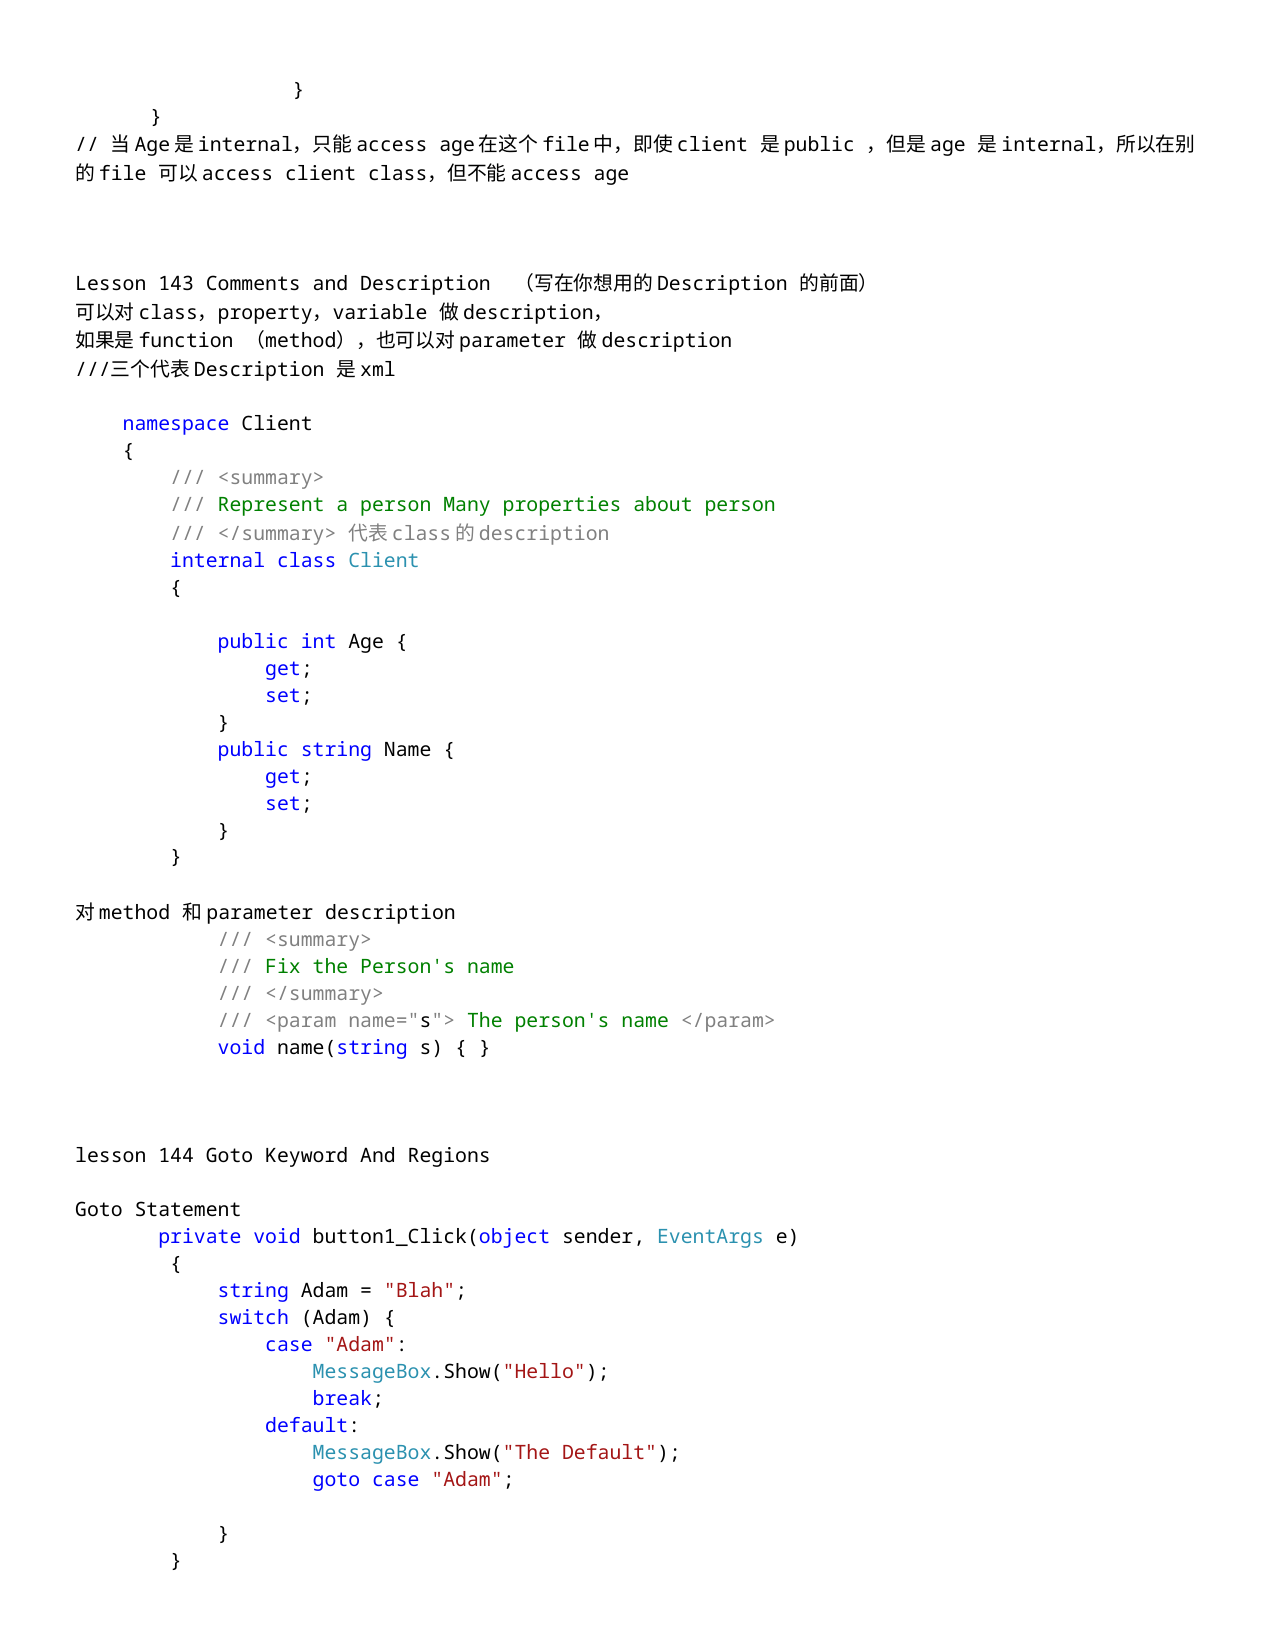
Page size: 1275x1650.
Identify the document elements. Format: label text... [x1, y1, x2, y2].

text break; [75, 1384, 1200, 1411]
text Goto Statement [75, 1195, 1200, 1222]
text /// </summary> 代表class的description [75, 517, 1200, 546]
text } [75, 1546, 1200, 1573]
text void name(string s) { } [75, 1033, 1200, 1060]
text } [75, 816, 1200, 843]
text } [75, 843, 1200, 870]
text default: [75, 1411, 1200, 1438]
text public int Age { [75, 627, 1200, 654]
text namespace Client [75, 409, 1200, 436]
text set; [75, 789, 1200, 816]
text /// Represent a person Many properties about person [75, 490, 1200, 517]
text } [75, 1519, 1200, 1546]
text switch (Adam) { [75, 1303, 1200, 1330]
text 对method 和 parameter description [75, 897, 1200, 926]
text get; [75, 654, 1200, 681]
text /// <summary> [75, 463, 1200, 490]
text ///三个代表Description 是xml [75, 354, 1200, 382]
text 如果是function （method），也可以对parameter 做description [75, 325, 1200, 354]
text /// <param name="s"> The person's name </param> [75, 1006, 1200, 1033]
text // 当Age是internal，只能access age在这个file中，即使client 是public ，但是age 是internal，所以在别的file 可以access client class，但不能access age [75, 129, 1200, 186]
text } [75, 708, 1200, 735]
text public string Name { [75, 735, 1200, 762]
text set; [75, 681, 1200, 708]
text { [75, 1249, 1200, 1276]
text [75, 1222, 1200, 1249]
text /// </summary> [75, 979, 1200, 1006]
text 可以对class，property，variable 做description， [75, 296, 1200, 325]
text { [75, 436, 1200, 463]
text case "Adam": [75, 1330, 1200, 1357]
text internal class Client [75, 546, 1200, 573]
text MessageBox.Show("The Default"); [75, 1438, 1200, 1465]
text lesson 144 Goto Keyword And Regions [75, 1141, 1200, 1168]
text /// <summary> [75, 926, 1200, 952]
text goto case "Adam"; [75, 1465, 1200, 1492]
text string Adam = "Blah"; [75, 1276, 1200, 1303]
text get; [75, 762, 1200, 789]
text } } [150, 75, 1200, 129]
text Lesson 143 Comments and Description （写在你想用的Description 的前面） [75, 267, 1200, 296]
text /// Fix the Person's name [75, 952, 1200, 979]
text { [75, 573, 1200, 600]
text MessageBox.Show("Hello"); [75, 1357, 1200, 1384]
